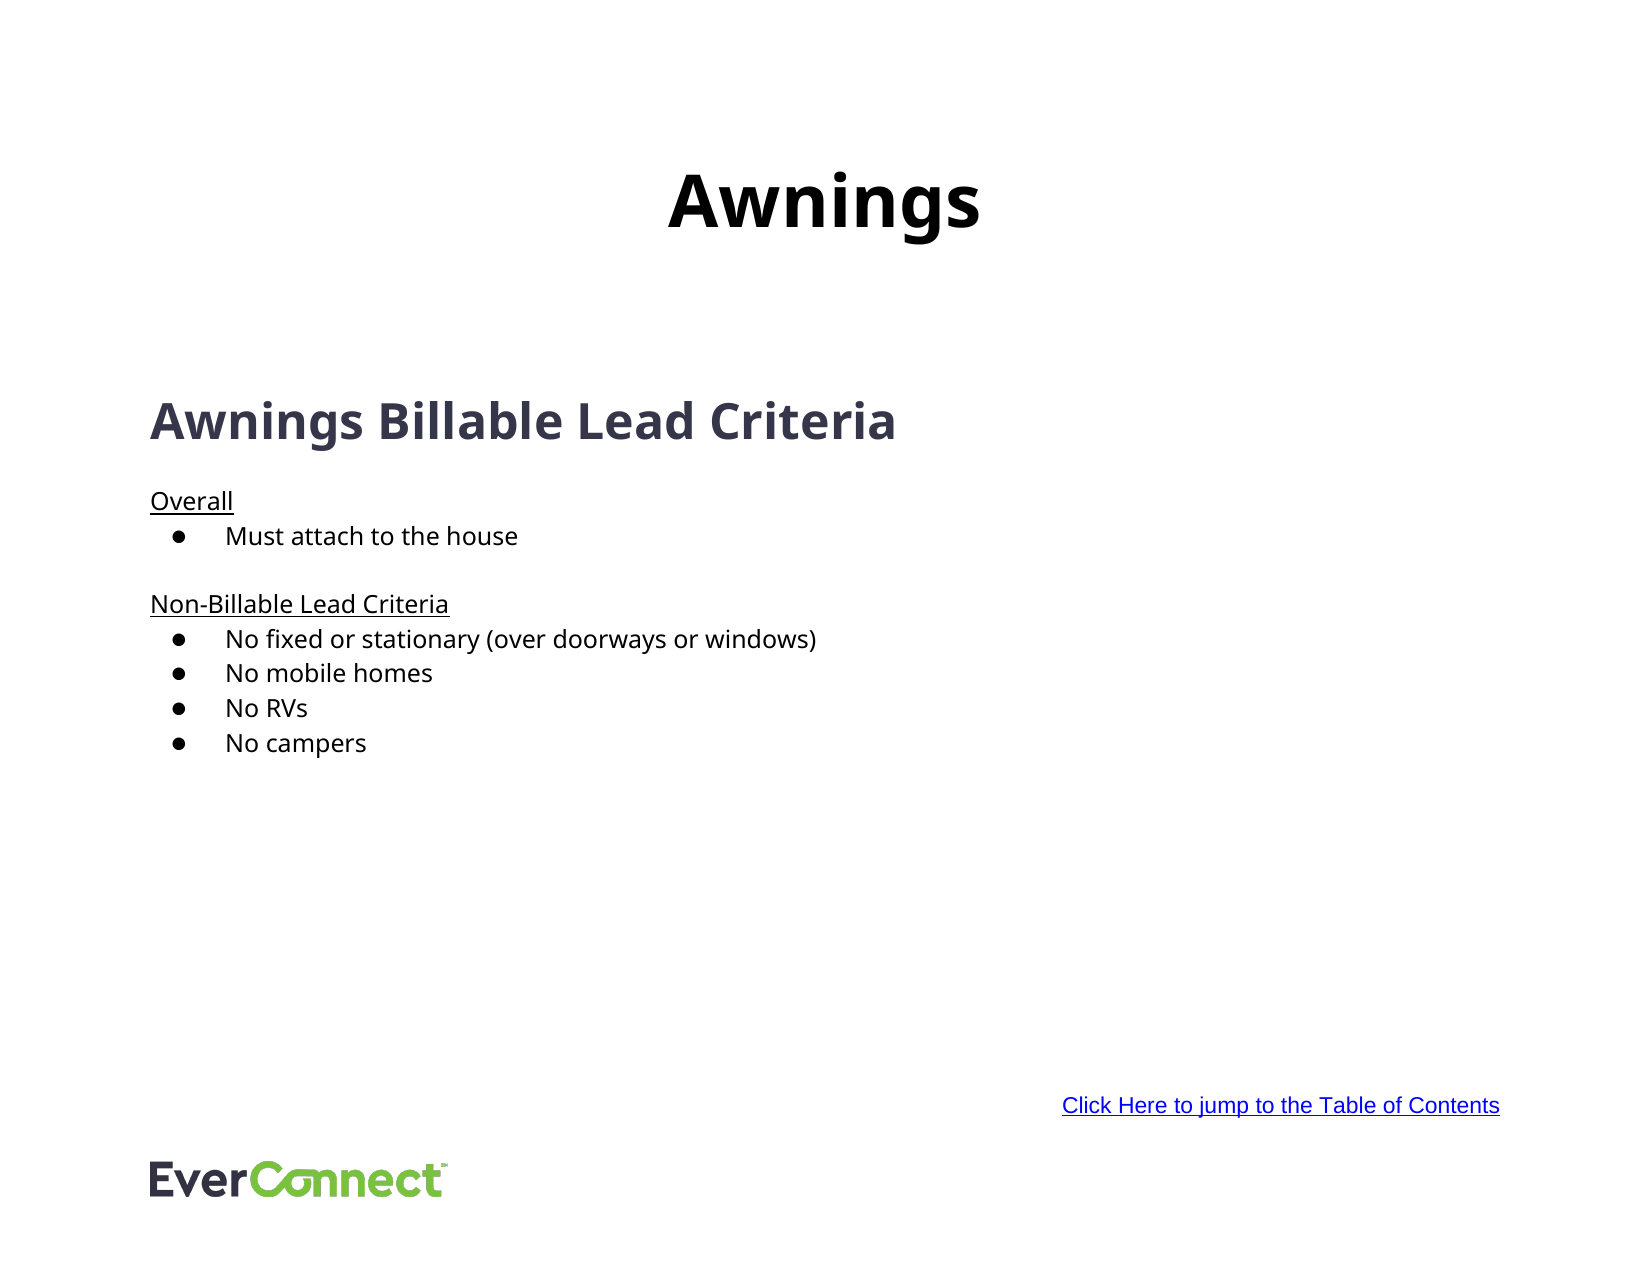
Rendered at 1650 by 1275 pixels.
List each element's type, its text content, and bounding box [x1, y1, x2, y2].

subtitle Awnings [150, 150, 1500, 249]
picture [150, 1161, 448, 1197]
list No mobile homes [187, 656, 1500, 690]
list Must attach to the house [187, 518, 1500, 553]
text Overall [150, 484, 1500, 518]
text Click Here to jump to the Table of Contents [150, 1092, 1500, 1118]
list No fixed or stationary (over doorways or windows) [187, 621, 1500, 656]
list No campers [187, 725, 1500, 759]
text Non-Billable Lead Criteria [150, 587, 1500, 621]
text Awnings Billable Lead Criteria [150, 386, 1500, 454]
list No RVs [187, 690, 1500, 725]
